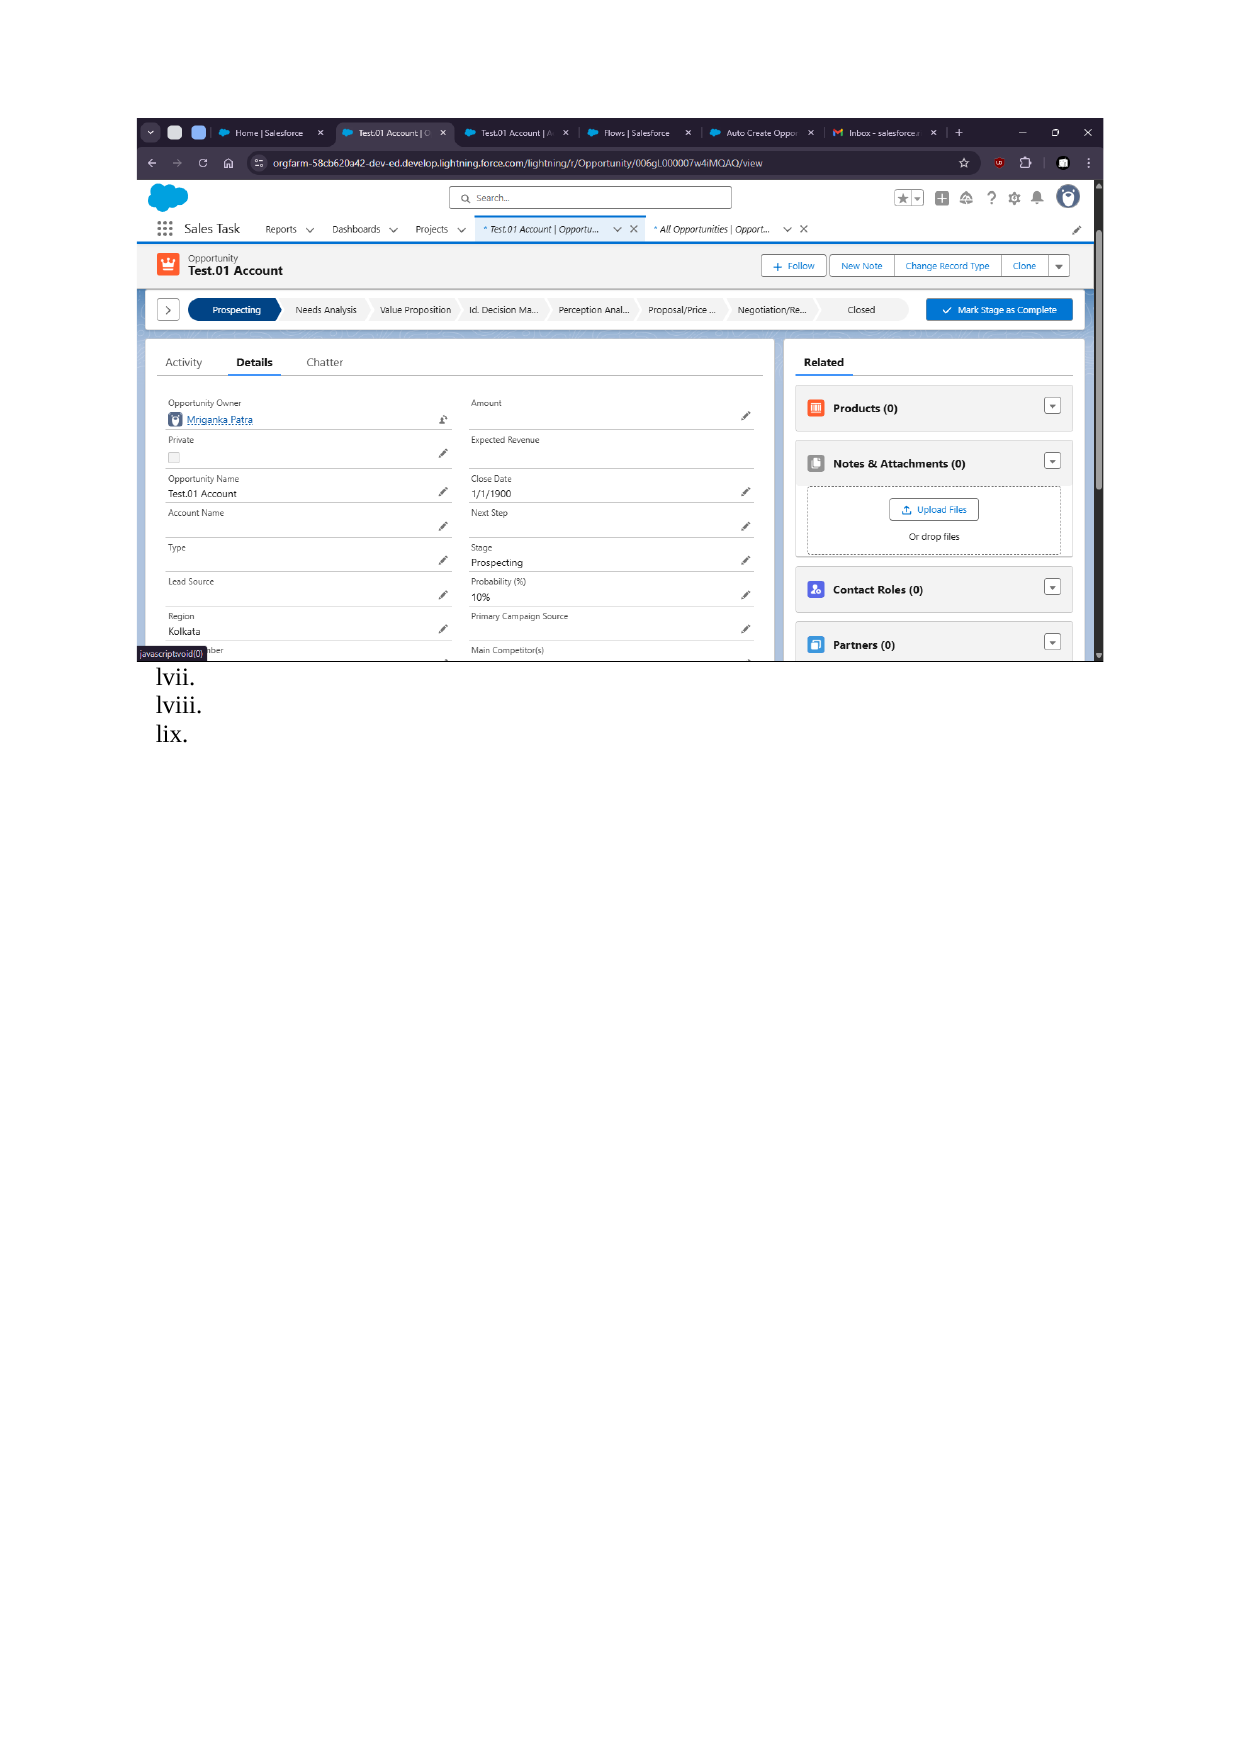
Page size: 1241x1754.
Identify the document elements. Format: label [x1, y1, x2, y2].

picture [136, 118, 1104, 662]
